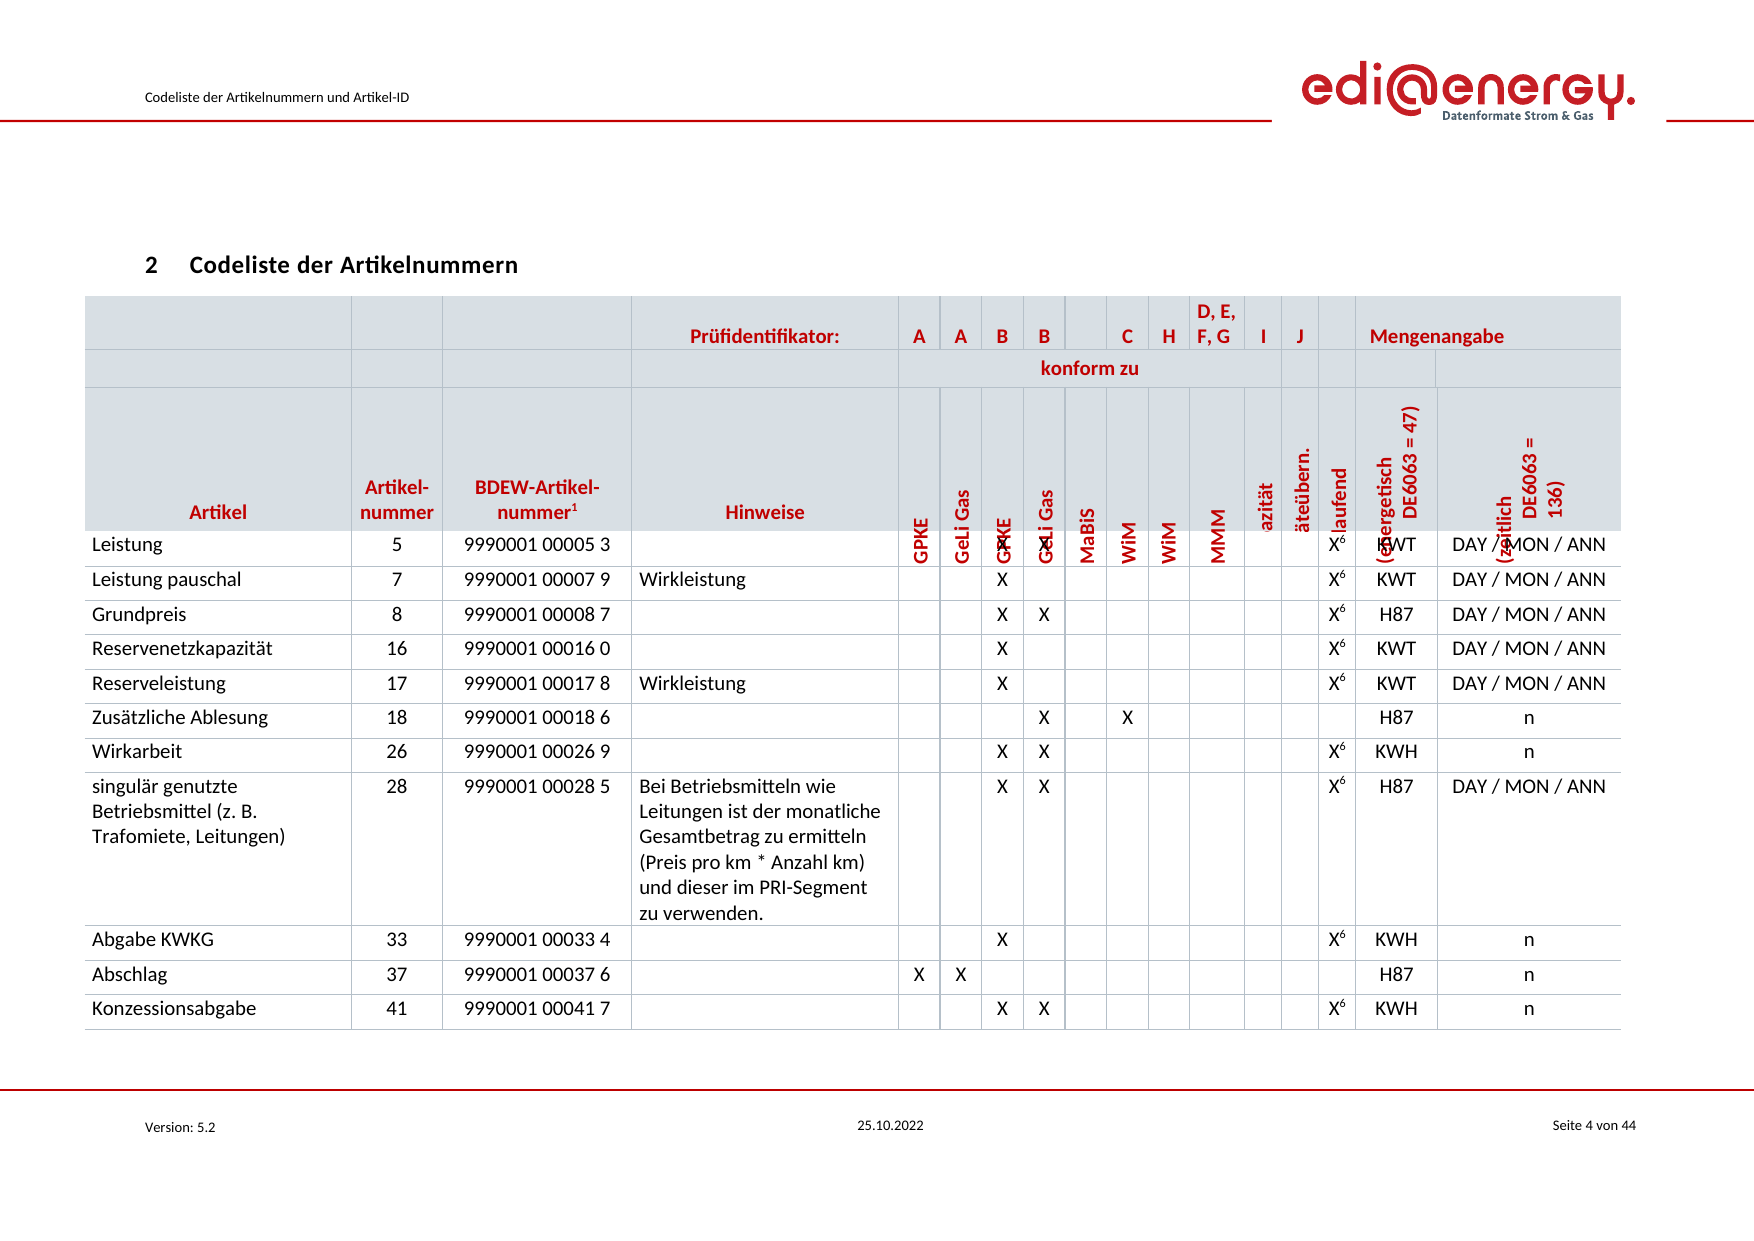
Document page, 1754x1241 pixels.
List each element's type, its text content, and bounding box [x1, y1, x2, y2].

table_cell [1245, 704, 1281, 737]
table_cell [1107, 635, 1148, 669]
table_cell [1149, 670, 1189, 703]
table_header [85, 296, 351, 349]
table_cell DAY / MON / ANN [1438, 601, 1621, 634]
table_cell GeLi Gas [1024, 388, 1064, 531]
table_cell [1190, 961, 1244, 994]
table_cell Abschlag [85, 961, 351, 994]
table_cell GPKE [982, 388, 1023, 531]
table_cell KWT [1356, 670, 1437, 703]
table_header B [1024, 296, 1064, 349]
table_cell [899, 635, 939, 669]
table_cell [1282, 961, 1318, 994]
table_header Mengenangabe [1356, 296, 1621, 349]
table_cell [1190, 601, 1244, 634]
table_cell 9990001 00018 6 [443, 704, 631, 737]
table_cell [1149, 704, 1189, 737]
table_cell [1245, 739, 1281, 772]
table_cell [1190, 773, 1244, 925]
table_cell [1024, 961, 1064, 994]
table_cell 16 [352, 635, 442, 669]
table_cell [1282, 567, 1318, 600]
table_cell [941, 635, 981, 669]
table_cell [899, 995, 939, 1028]
table_cell X [982, 635, 1023, 669]
table_cell GeLi Gas [941, 388, 981, 531]
table_cell [1282, 995, 1318, 1028]
table_cell [941, 995, 981, 1028]
table_cell GPKE [899, 388, 939, 531]
table_cell [899, 739, 939, 772]
table_cell [1282, 704, 1318, 737]
table_cell DAY / MON / ANN [1438, 773, 1621, 925]
table_cell n [1438, 704, 1621, 737]
table_cell [1190, 635, 1244, 669]
table_cell X [1024, 773, 1064, 925]
table_cell [1107, 739, 1148, 772]
table_cell [1149, 531, 1189, 566]
table_header [352, 296, 442, 349]
table_cell Hinweise [632, 388, 898, 531]
table_cell 33 [352, 926, 442, 960]
table_cell X [1024, 739, 1064, 772]
table_cell [1245, 961, 1281, 994]
table_header [1319, 296, 1355, 349]
table_cell [1066, 773, 1106, 925]
table_cell Leistung pauschal [85, 567, 351, 600]
table_cell 26 [352, 739, 442, 772]
table_cell [1149, 773, 1189, 925]
table_cell Bei Betriebsmitteln wie Leitungen ist der monatliche Gesamtbetrag zu ermitteln (Preis pro km * Anzahl km) und dieser im PRI-Segment zu verwenden. [632, 773, 898, 925]
table_cell X6 [1319, 531, 1355, 566]
table_cell [941, 704, 981, 737]
table_cell 7 [352, 567, 442, 600]
table_cell Konzessionsabgabe [85, 995, 351, 1028]
table_cell X [941, 961, 981, 994]
table_cell [1107, 531, 1148, 566]
table_cell [1107, 926, 1148, 960]
table_cell KWT [1356, 531, 1437, 566]
table_cell n [1438, 926, 1621, 960]
table_cell 9990001 00037 6 [443, 961, 631, 994]
table_cell X6 [1319, 567, 1355, 600]
table_cell [1190, 670, 1244, 703]
table_cell [899, 567, 939, 600]
table_cell [1245, 567, 1281, 600]
table_cell [1066, 601, 1106, 634]
table_cell singulär genutzte Betriebsmittel (z. B. Trafomiete, Leitungen) [85, 773, 351, 925]
table_cell [1319, 350, 1355, 387]
table_cell [1149, 995, 1189, 1028]
table_cell [1436, 350, 1621, 387]
table_cell DAY / MON / ANN [1438, 531, 1621, 566]
table_header [1066, 296, 1106, 349]
table_cell DAY / MON / ANN [1438, 567, 1621, 600]
table_cell [1356, 350, 1435, 387]
table_cell n [1438, 739, 1621, 772]
table_cell [352, 350, 442, 387]
table_cell X [982, 773, 1023, 925]
table_cell 9990001 00017 8 [443, 670, 631, 703]
table_cell [941, 670, 981, 703]
table_cell [941, 567, 981, 600]
table_cell [1149, 926, 1189, 960]
table_cell [632, 995, 898, 1028]
table_cell [1024, 670, 1064, 703]
table_cell 9990001 00005 3 [443, 531, 631, 566]
table_cell [1066, 635, 1106, 669]
table_cell [1149, 601, 1189, 634]
table_cell [899, 670, 939, 703]
table_cell [1245, 601, 1281, 634]
table_cell [1319, 961, 1355, 994]
table_cell konform zu [899, 350, 1281, 387]
table_cell X [899, 961, 939, 994]
table_cell [1066, 739, 1106, 772]
table_cell [85, 350, 351, 387]
table_cell [1282, 350, 1318, 387]
table_cell [1066, 531, 1106, 566]
table_cell [1190, 926, 1244, 960]
table_cell X6 [1319, 670, 1355, 703]
table_cell Artikel [85, 388, 351, 531]
subtitle Codeliste der Artikelnummern [145, 246, 1636, 279]
table_cell 9990001 00028 5 [443, 773, 631, 925]
table_cell 9990001 00033 4 [443, 926, 631, 960]
table_cell [1066, 704, 1106, 737]
table_cell [1066, 995, 1106, 1028]
table_cell [1190, 739, 1244, 772]
table_cell Wirkarbeit [85, 739, 351, 772]
table_cell [1107, 567, 1148, 600]
table_cell [1066, 961, 1106, 994]
table_cell X6 [1319, 635, 1355, 669]
table_cell [1149, 739, 1189, 772]
table_cell 8 [352, 601, 442, 634]
table_cell [1282, 531, 1318, 566]
table_cell Artikel-nummer [352, 388, 442, 531]
table_cell [1066, 926, 1106, 960]
table_cell [941, 739, 981, 772]
table_cell KWT [1356, 567, 1437, 600]
table_cell n [1438, 995, 1621, 1028]
table_cell 18 [352, 704, 442, 737]
table_cell X [982, 670, 1023, 703]
table_cell [1107, 995, 1148, 1028]
table_cell [899, 926, 939, 960]
table_cell [1107, 961, 1148, 994]
table_cell X [982, 739, 1023, 772]
table_cell [632, 704, 898, 737]
table_cell [941, 773, 981, 925]
table_cell [1149, 961, 1189, 994]
table_cell X [1024, 995, 1064, 1028]
table_cell [1066, 567, 1106, 600]
table_cell 28 [352, 773, 442, 925]
table_cell 41 [352, 995, 442, 1028]
table_cell X [982, 567, 1023, 600]
table_cell [899, 704, 939, 737]
table_header H [1149, 296, 1189, 349]
table_cell [982, 961, 1023, 994]
table_cell KWT [1356, 635, 1437, 669]
table_cell [1190, 531, 1244, 566]
table_cell KWH [1356, 995, 1437, 1028]
table_cell 9990001 00007 9 [443, 567, 631, 600]
table_cell DAY / MON / ANN [1438, 635, 1621, 669]
table_cell MMM [1190, 388, 1244, 531]
table_cell [982, 704, 1023, 737]
table_cell [1149, 567, 1189, 600]
table_cell [1024, 567, 1064, 600]
table_cell [1024, 926, 1064, 960]
table_cell 17 [352, 670, 442, 703]
table_cell [1190, 704, 1244, 737]
table_cell WiM [1107, 388, 1148, 531]
table_cell [1319, 704, 1355, 737]
table_cell X [1107, 704, 1148, 737]
table_cell [1190, 995, 1244, 1028]
table_cell [1107, 601, 1148, 634]
table_cell Kapazität [1245, 388, 1281, 531]
table_cell [899, 773, 939, 925]
table_cell [1282, 635, 1318, 669]
table_cell Geräteübern. [1282, 388, 1318, 531]
table_cell [632, 926, 898, 960]
table_cell X [1024, 601, 1064, 634]
table_cell X [982, 995, 1023, 1028]
table_cell 9990001 00041 7 [443, 995, 631, 1028]
table_cell Wirkleistung [632, 670, 898, 703]
table_cell Zusätzliche Ablesung [85, 704, 351, 737]
table_cell [941, 531, 981, 566]
table_cell [1245, 635, 1281, 669]
table_cell [1107, 670, 1148, 703]
table_cell Reservenetzkapazität [85, 635, 351, 669]
table_header A [899, 296, 939, 349]
table_cell [1282, 601, 1318, 634]
table_cell X [982, 601, 1023, 634]
table_cell [1282, 926, 1318, 960]
table_cell [941, 926, 981, 960]
table_cell [632, 961, 898, 994]
table_cell KWH [1356, 926, 1437, 960]
table_cell [1282, 739, 1318, 772]
table_cell [632, 350, 898, 387]
table_cell H87 [1356, 773, 1437, 925]
table_cell 37 [352, 961, 442, 994]
table_header J [1282, 296, 1318, 349]
table_cell X6 [1319, 739, 1355, 772]
table_cell (zeitlich DE6063 = 136) [1438, 388, 1621, 531]
table_cell 9990001 00016 0 [443, 635, 631, 669]
table_cell H87 [1356, 704, 1437, 737]
table_cell X6 [1319, 995, 1355, 1028]
table_cell WiM [1149, 388, 1189, 531]
table_cell [1245, 670, 1281, 703]
table_cell [899, 601, 939, 634]
table_cell (energetisch DE6063 = 47) [1356, 388, 1437, 531]
table_cell [632, 601, 898, 634]
table_cell X6 [1319, 601, 1355, 634]
table_cell Grundpreis [85, 601, 351, 634]
table_cell Leistung [85, 531, 351, 566]
table_header Prüfidentifikator: [632, 296, 898, 349]
table_cell [941, 601, 981, 634]
table_cell [1066, 670, 1106, 703]
table_cell H87 [1356, 601, 1437, 634]
table_header I [1245, 296, 1281, 349]
table_cell 9990001 00008 7 [443, 601, 631, 634]
table_cell [443, 350, 631, 387]
table_cell [1245, 995, 1281, 1028]
table_cell [899, 531, 939, 566]
table_header A [941, 296, 981, 349]
table_cell [632, 531, 898, 566]
table_cell auslaufend [1319, 388, 1355, 531]
table_cell KWH [1356, 739, 1437, 772]
table_cell X [982, 531, 1023, 566]
table_cell Reserveleistung [85, 670, 351, 703]
table_cell [1245, 531, 1281, 566]
table_cell X [1024, 531, 1064, 566]
table_header D, E, F, G [1190, 296, 1244, 349]
table_cell [1190, 567, 1244, 600]
table_cell [1282, 670, 1318, 703]
table_cell DAY / MON / ANN [1438, 670, 1621, 703]
table_cell 9990001 00026 9 [443, 739, 631, 772]
table_cell [1107, 773, 1148, 925]
table_cell Abgabe KWKG [85, 926, 351, 960]
table_cell BDEW-Artikel-nummer1 [443, 388, 631, 531]
table_header [443, 296, 631, 349]
table_cell 5 [352, 531, 442, 566]
table_cell [632, 635, 898, 669]
table_header B [982, 296, 1023, 349]
table_cell [1024, 635, 1064, 669]
table_cell X6 [1319, 773, 1355, 925]
table_cell MaBiS [1066, 388, 1106, 531]
table_cell H87 [1356, 961, 1437, 994]
table_cell X6 [1319, 926, 1355, 960]
table_cell [632, 739, 898, 772]
table_cell X [1024, 704, 1064, 737]
table_cell [1245, 926, 1281, 960]
table_cell Wirkleistung [632, 567, 898, 600]
table_cell [1149, 635, 1189, 669]
table_header C [1107, 296, 1148, 349]
table_cell X [982, 926, 1023, 960]
table_cell [1282, 773, 1318, 925]
table_cell n [1438, 961, 1621, 994]
table_cell [1245, 773, 1281, 925]
